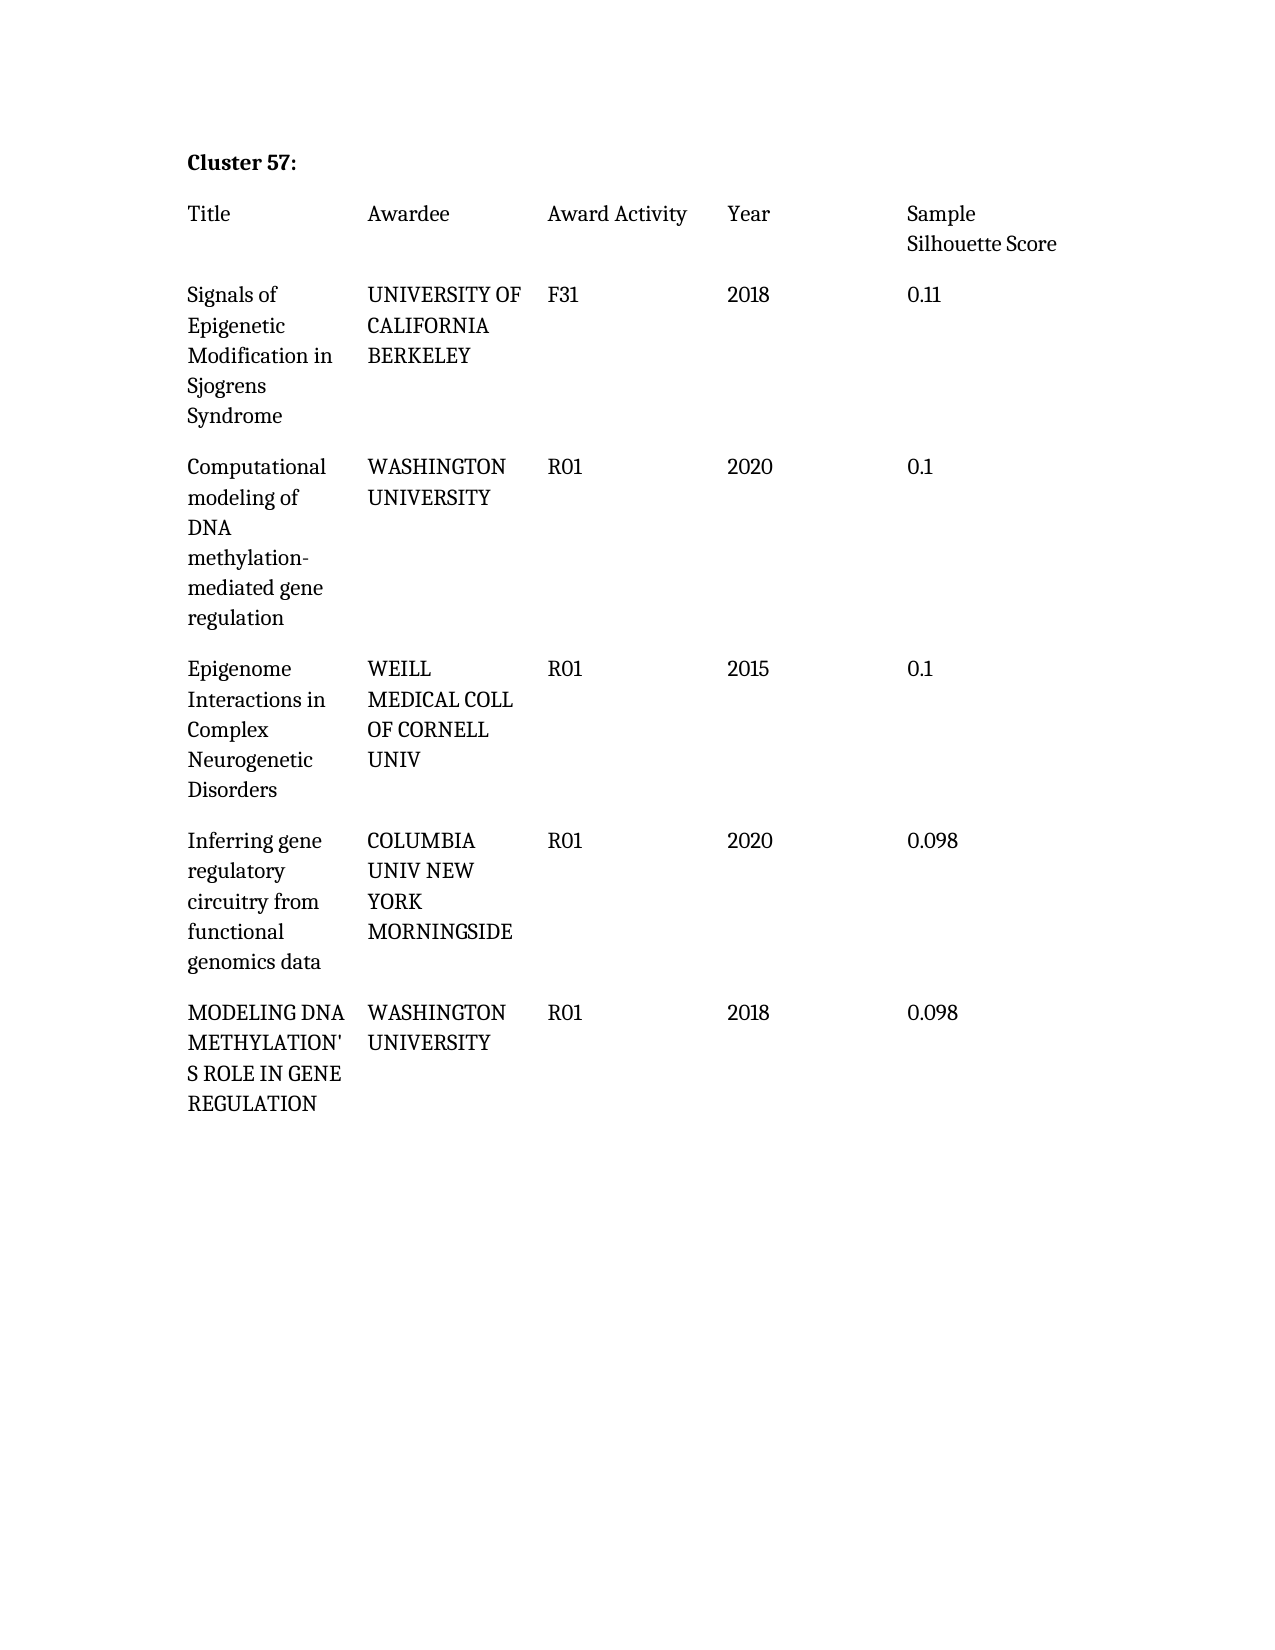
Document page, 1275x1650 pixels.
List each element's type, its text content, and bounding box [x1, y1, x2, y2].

table_header Title [176, 201, 356, 282]
table_cell 2018 [716, 1000, 896, 1142]
table_cell R01 [536, 828, 716, 1000]
table_cell 0.11 [896, 282, 1076, 454]
table_cell COLUMBIA UNIV NEW YORK MORNINGSIDE [356, 828, 536, 1000]
table_cell 0.098 [896, 1000, 1076, 1142]
table_cell Signals of Epigenetic Modification in Sjogrens Syndrome [176, 282, 356, 454]
table_cell UNIVERSITY OF CALIFORNIA BERKELEY [356, 282, 536, 454]
table_header Award Activity [536, 201, 716, 282]
table_cell F31 [536, 282, 716, 454]
table_cell WASHINGTON UNIVERSITY [356, 454, 536, 656]
table_header Year [716, 201, 896, 282]
table_cell 2015 [716, 656, 896, 828]
table_cell 2018 [716, 282, 896, 454]
table_cell Inferring gene regulatory circuitry from functional genomics data [176, 828, 356, 1000]
table_cell WEILL MEDICAL COLL OF CORNELL UNIV [356, 656, 536, 828]
table_header Sample Silhouette Score [896, 201, 1076, 282]
table_cell 0.1 [896, 656, 1076, 828]
table_cell R01 [536, 1000, 716, 1142]
table_cell WASHINGTON UNIVERSITY [356, 1000, 536, 1142]
table_header Awardee [356, 201, 536, 282]
table_cell MODELING DNA METHYLATION'S ROLE IN GENE REGULATION [176, 1000, 356, 1142]
text Cluster 57: [187, 150, 1087, 176]
table_cell 2020 [716, 828, 896, 1000]
table_cell Computational modeling of DNA methylation-mediated gene regulation [176, 454, 356, 656]
table_cell 0.098 [896, 828, 1076, 1000]
table_cell 0.1 [896, 454, 1076, 656]
table_cell Epigenome Interactions in Complex Neurogenetic Disorders [176, 656, 356, 828]
table_cell R01 [536, 656, 716, 828]
table_cell R01 [536, 454, 716, 656]
table_cell 2020 [716, 454, 896, 656]
